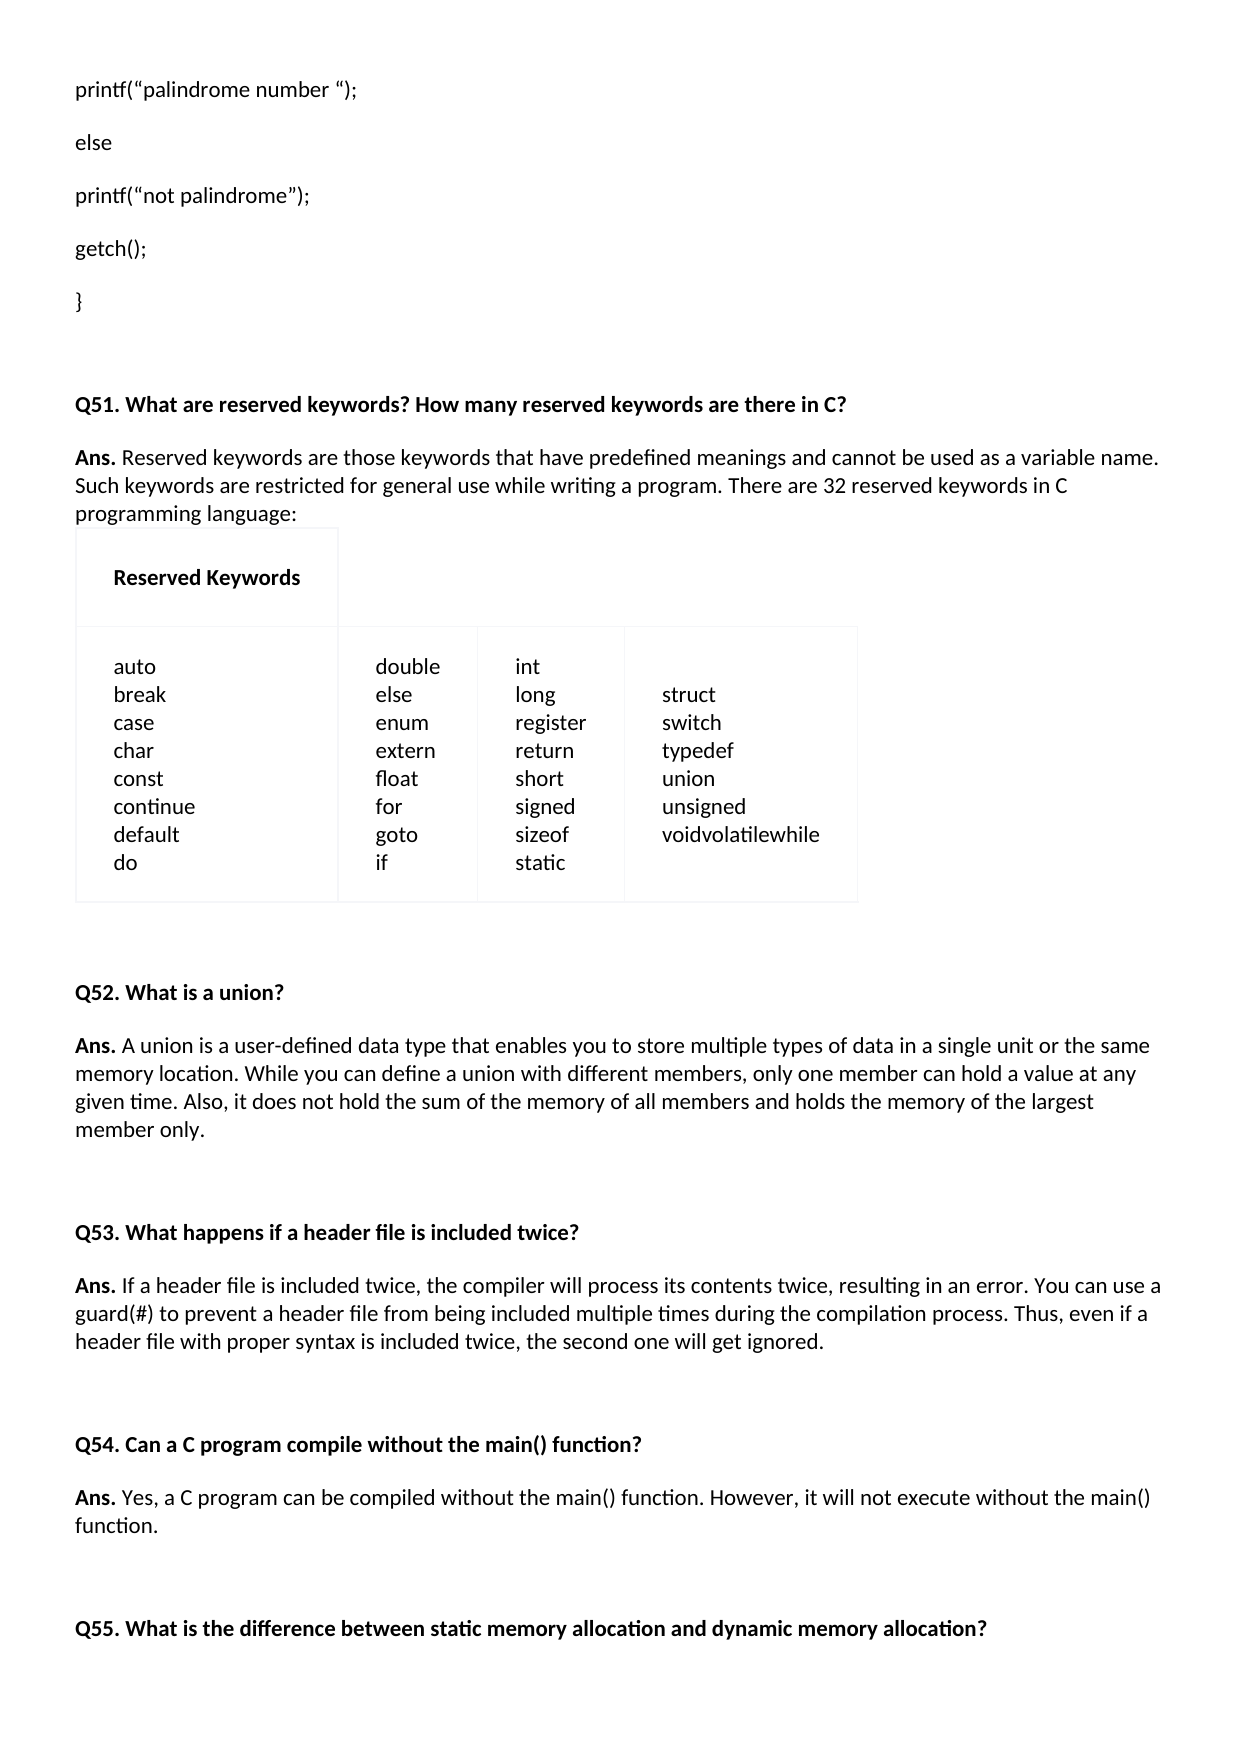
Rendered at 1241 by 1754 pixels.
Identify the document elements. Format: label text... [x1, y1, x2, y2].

text Ans. If a header file is included twice, the compiler will process its contents twice, resulting in an error. You can use a guard(#) to prevent a header file from being included multiple times during the compilation process. Thus, even if a header file with proper syntax is included twice, the second one will get ignored. [75, 1271, 1165, 1355]
table_cell double else enum extern float for goto if [339, 627, 477, 901]
text Q54. Can a C program compile without the main() function? [75, 1430, 1165, 1458]
text getch(); [75, 234, 1165, 262]
table_cell struct switch typedef union unsigned voidvolatilewhile [625, 627, 857, 901]
text Q53. What happens if a header file is included twice? [75, 1218, 1165, 1246]
text Ans. A union is a user-defined data type that enables you to store multiple types of data in a single unit or the same memory location. While you can define a union with different members, only one member can hold a value at any given time. Also, it does not hold the sum of the memory of all members and holds the memory of the largest member only. [75, 1031, 1165, 1143]
text Ans. Yes, a C program can be compiled without the main() function. However, it will not execute without the main() function. [75, 1483, 1165, 1539]
text } [75, 287, 1165, 315]
text printf(“not palindrome”); [75, 181, 1165, 209]
text else [75, 128, 1165, 156]
text printf(“palindrome number “); [75, 75, 1165, 103]
text Q55. What is the difference between static memory allocation and dynamic memory allocation? [75, 1614, 1165, 1642]
text Q52. What is a union? [75, 978, 1165, 1006]
text Q51. What are reserved keywords? How many reserved keywords are there in C? [75, 390, 1165, 418]
table_cell int long register return short signed sizeof static [478, 627, 624, 901]
table_header Reserved Keywords [77, 529, 337, 626]
text Ans. Reserved keywords are those keywords that have predefined meanings and cannot be used as a variable name. Such keywords are restricted for general use while writing a program. There are 32 reserved keywords in C programming language: [75, 443, 1165, 527]
table_cell auto break case char const continue default do [77, 627, 337, 901]
